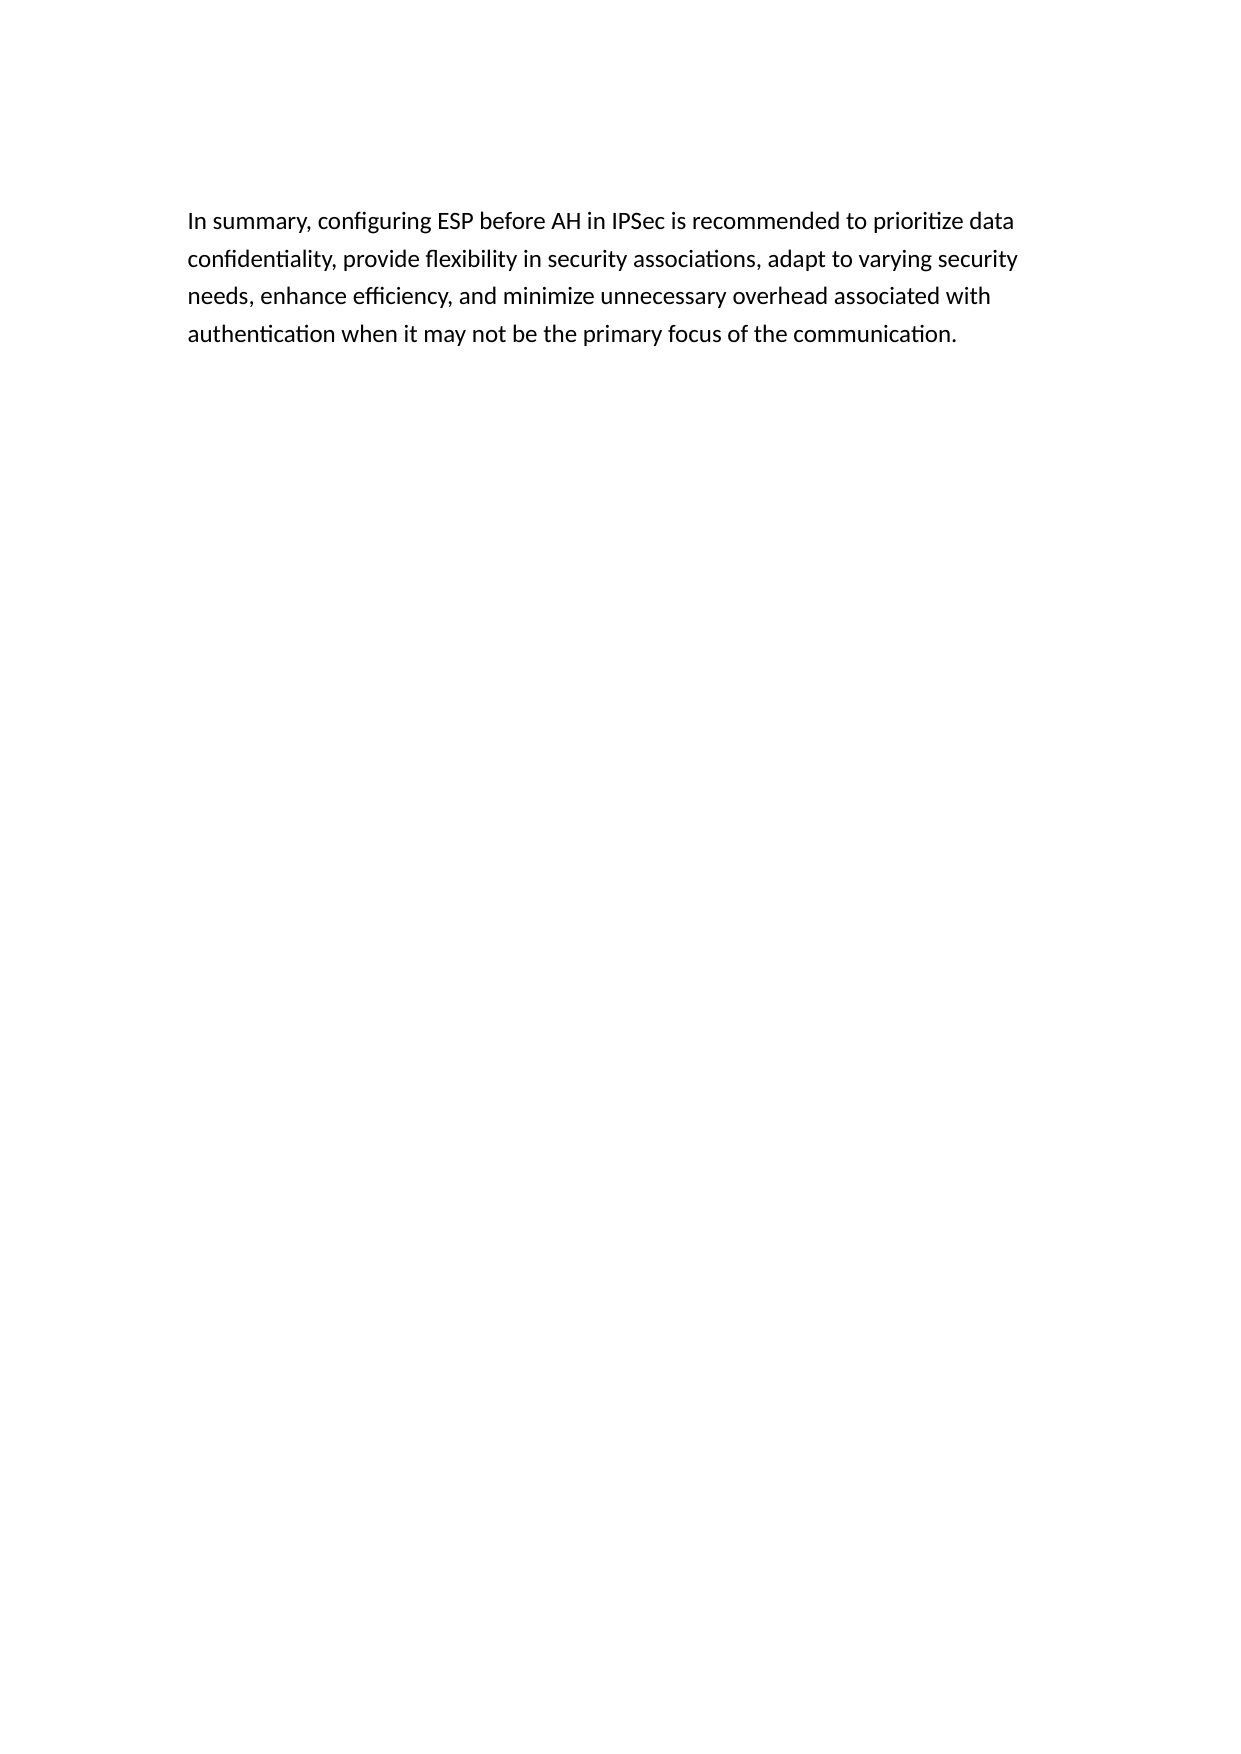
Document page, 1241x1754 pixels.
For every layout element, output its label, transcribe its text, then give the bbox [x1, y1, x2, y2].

text In summary, configuring ESP before AH in IPSec is recommended to prioritize data confidentiality, provide flexibility in security associations, adapt to varying security needs, enhance efficiency, and minimize unnecessary overhead associated with authentication when it may not be the primary focus of the communication. [187, 202, 1053, 352]
